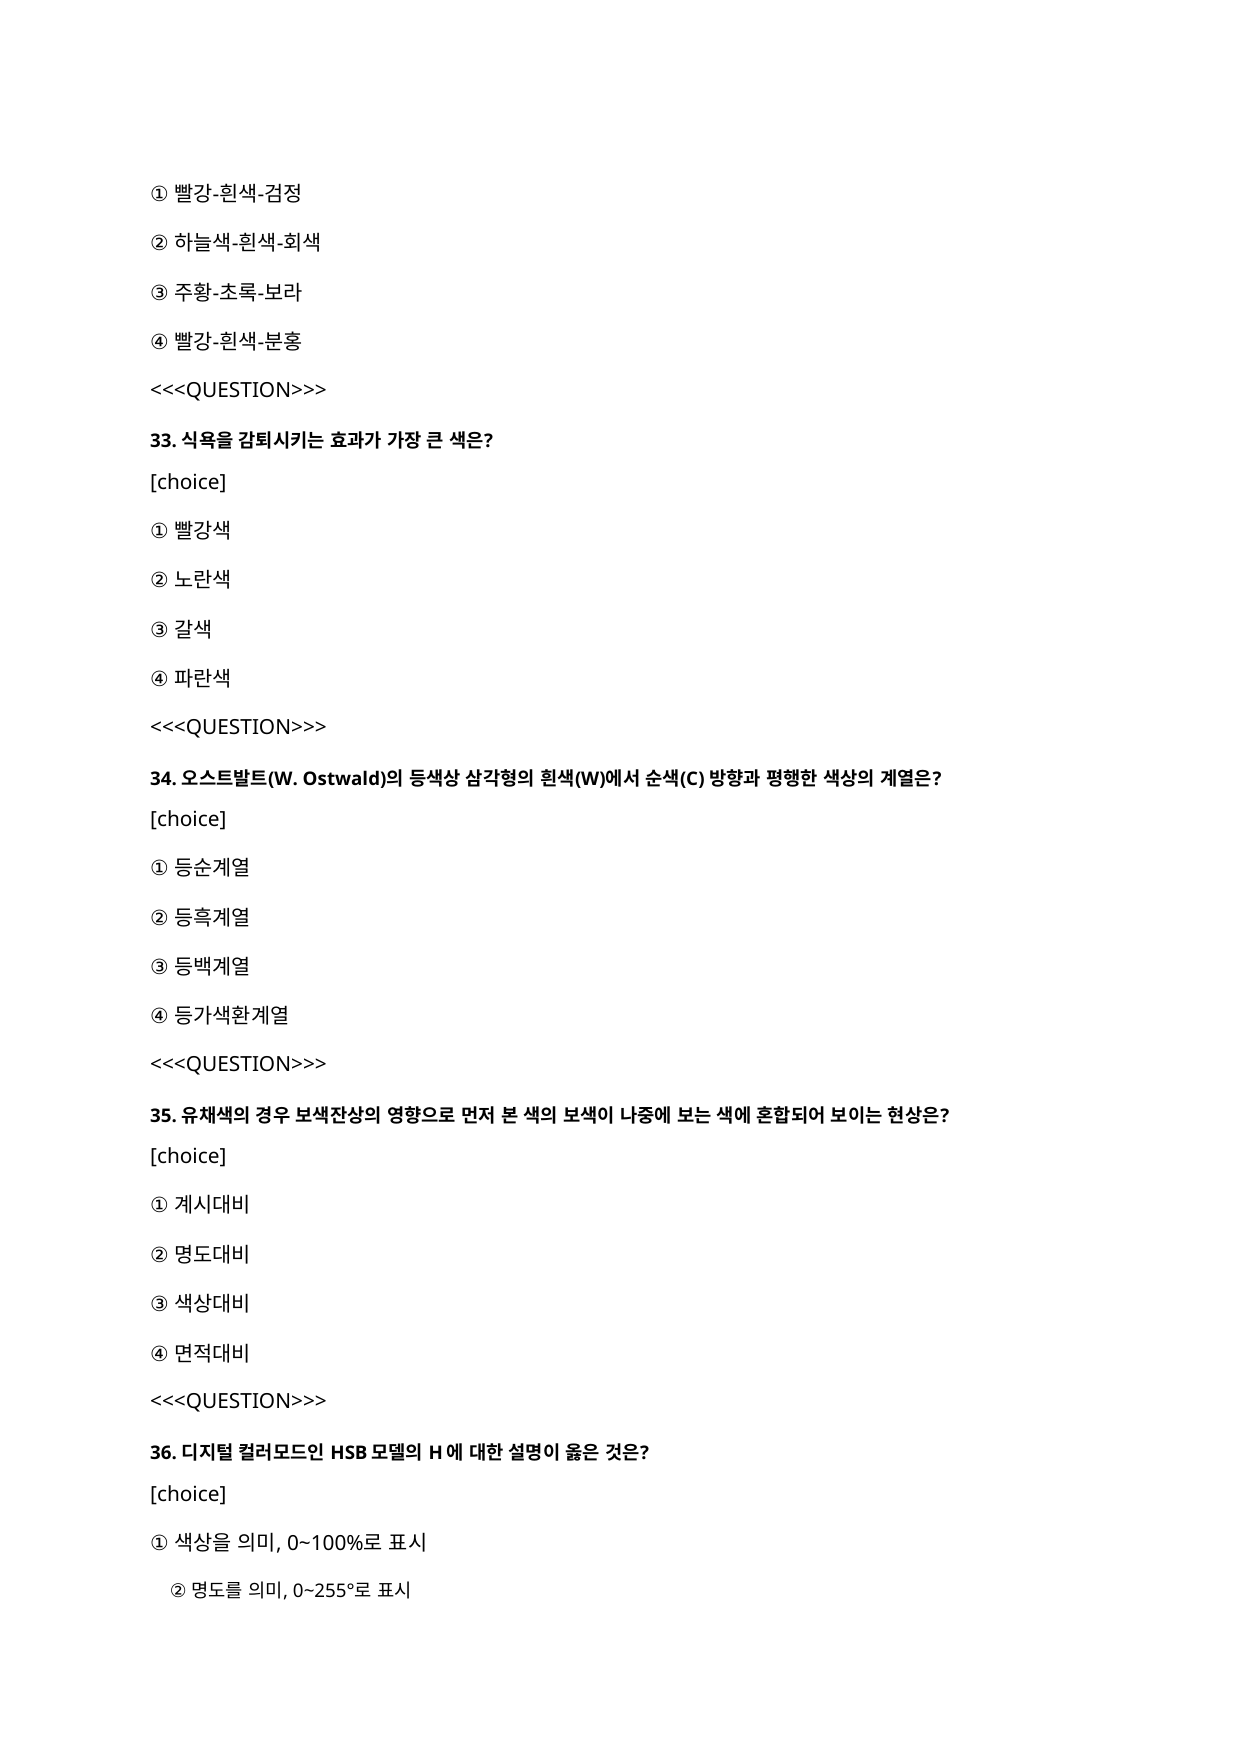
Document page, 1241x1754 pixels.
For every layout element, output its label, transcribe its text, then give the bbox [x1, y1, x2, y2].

text ③ 주황-초록-보라 [150, 276, 1090, 306]
text ① 계시대비 [150, 1189, 1090, 1219]
text ② 명도를 의미, 0~255°로 표시 [150, 1575, 1090, 1602]
text ② 노란색 [150, 564, 1090, 594]
text ② 등흑계열 [150, 901, 1090, 931]
text ② 명도대비 [150, 1238, 1090, 1268]
text [choice] [150, 1479, 1090, 1507]
text [choice] [150, 804, 1090, 833]
text ④ 파란색 [150, 662, 1090, 693]
text 34. 오스트발트(W. Ostwald)의 등색상 삼각형의 흰색(W)에서 순색(C) 방향과 평행한 색상의 계열은? [150, 763, 1090, 791]
text ① 빨강-흰색-검정 [150, 177, 1090, 207]
text <<<QUESTION>>> [150, 1386, 1090, 1415]
text <<<QUESTION>>> [150, 375, 1090, 403]
text ④ 면적대비 [150, 1337, 1090, 1367]
text ① 빨강색 [150, 514, 1090, 545]
text 35. 유채색의 경우 보색잔상의 영향으로 먼저 본 색의 보색이 나중에 보는 색에 혼합되어 보이는 현상은? [150, 1101, 1090, 1128]
text 36. 디지털 컬러모드인 HSB모델의 H에 대한 설명이 옳은 것은? [150, 1438, 1090, 1465]
text ③ 색상대비 [150, 1287, 1090, 1318]
text ④ 등가색환계열 [150, 1000, 1090, 1030]
text ① 등순계열 [150, 852, 1090, 882]
text ④ 빨강-흰색-분홍 [150, 325, 1090, 356]
text ① 색상을 의미, 0~100%로 표시 [150, 1526, 1090, 1556]
text 33. 식욕을 감퇴시키는 효과가 가장 큰 색은? [150, 426, 1090, 453]
text ③ 등백계열 [150, 950, 1090, 981]
text [choice] [150, 1141, 1090, 1170]
text <<<QUESTION>>> [150, 712, 1090, 740]
text ② 하늘색-흰색-회색 [150, 227, 1090, 257]
text ③ 갈색 [150, 613, 1090, 643]
text [choice] [150, 467, 1090, 496]
text <<<QUESTION>>> [150, 1049, 1090, 1077]
